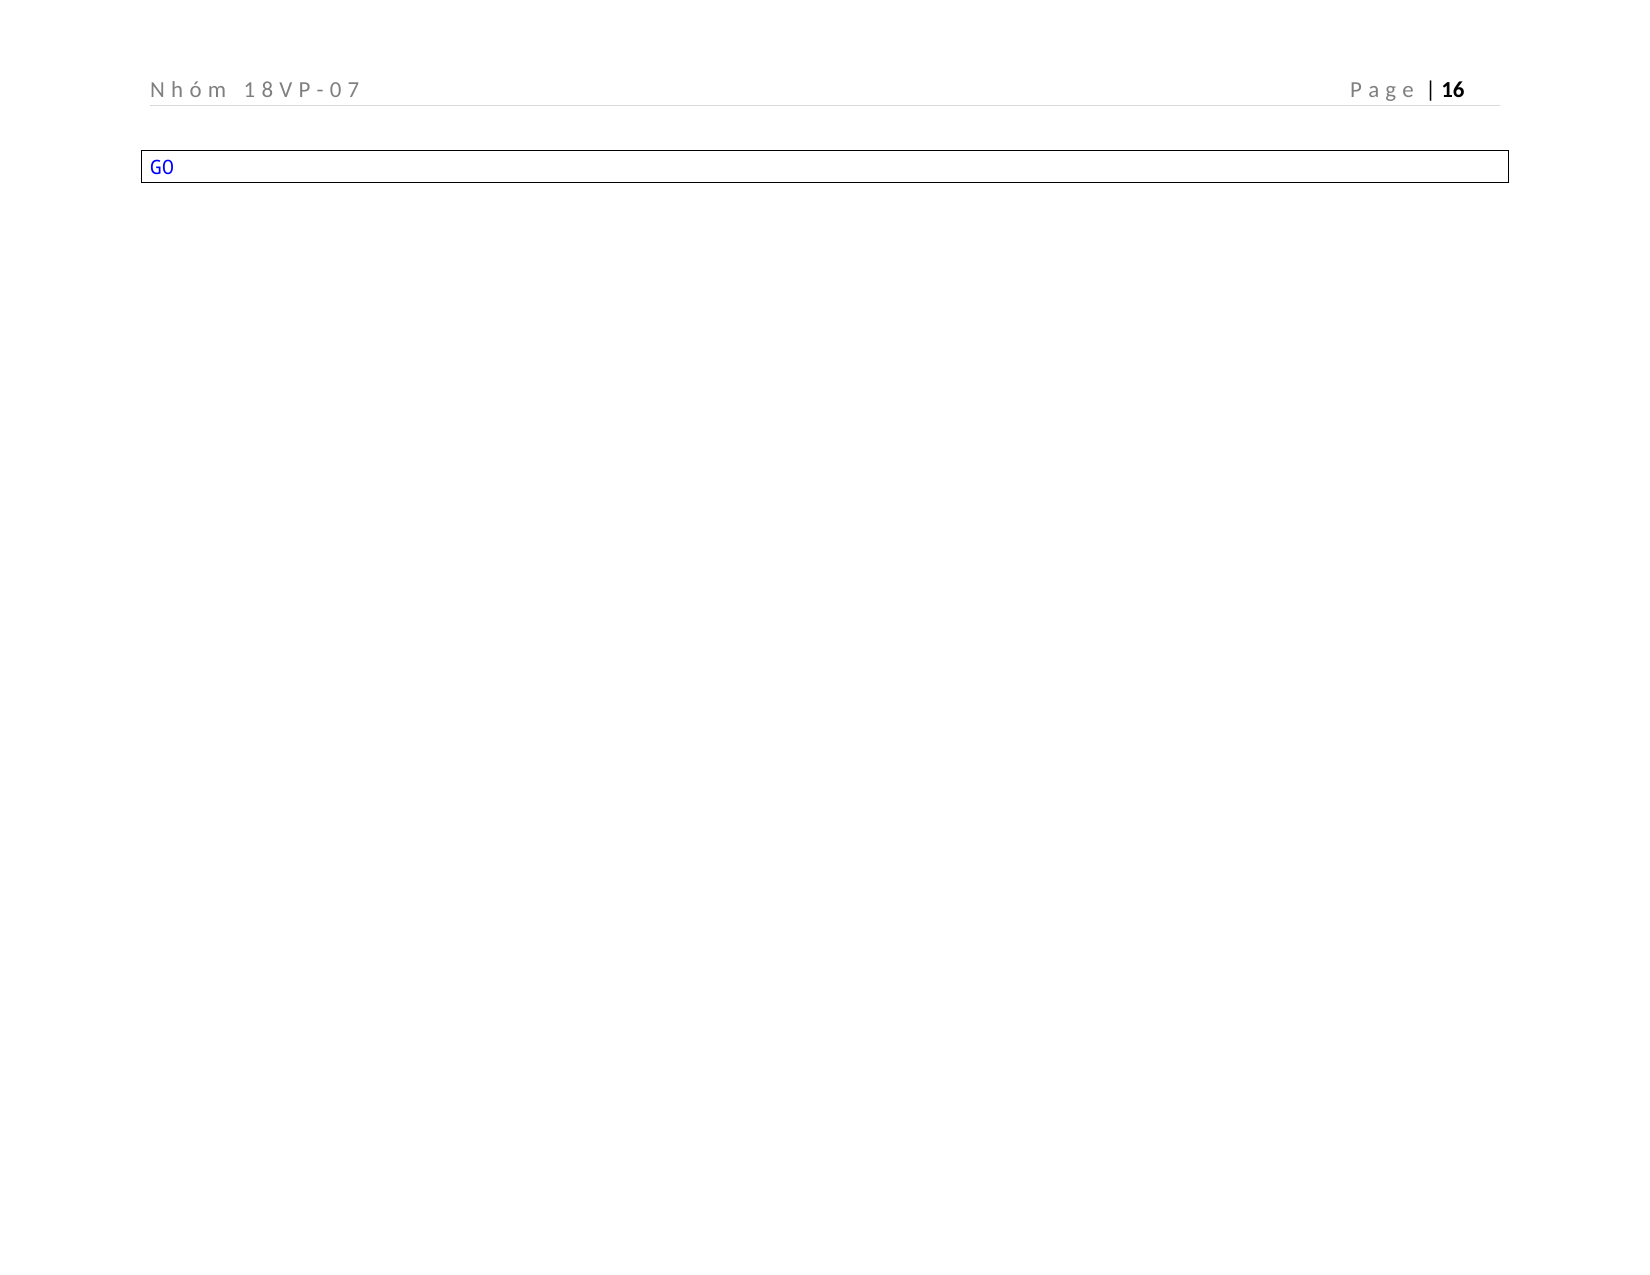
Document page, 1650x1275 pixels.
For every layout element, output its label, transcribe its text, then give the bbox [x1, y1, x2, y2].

text GO [142, 151, 1508, 182]
